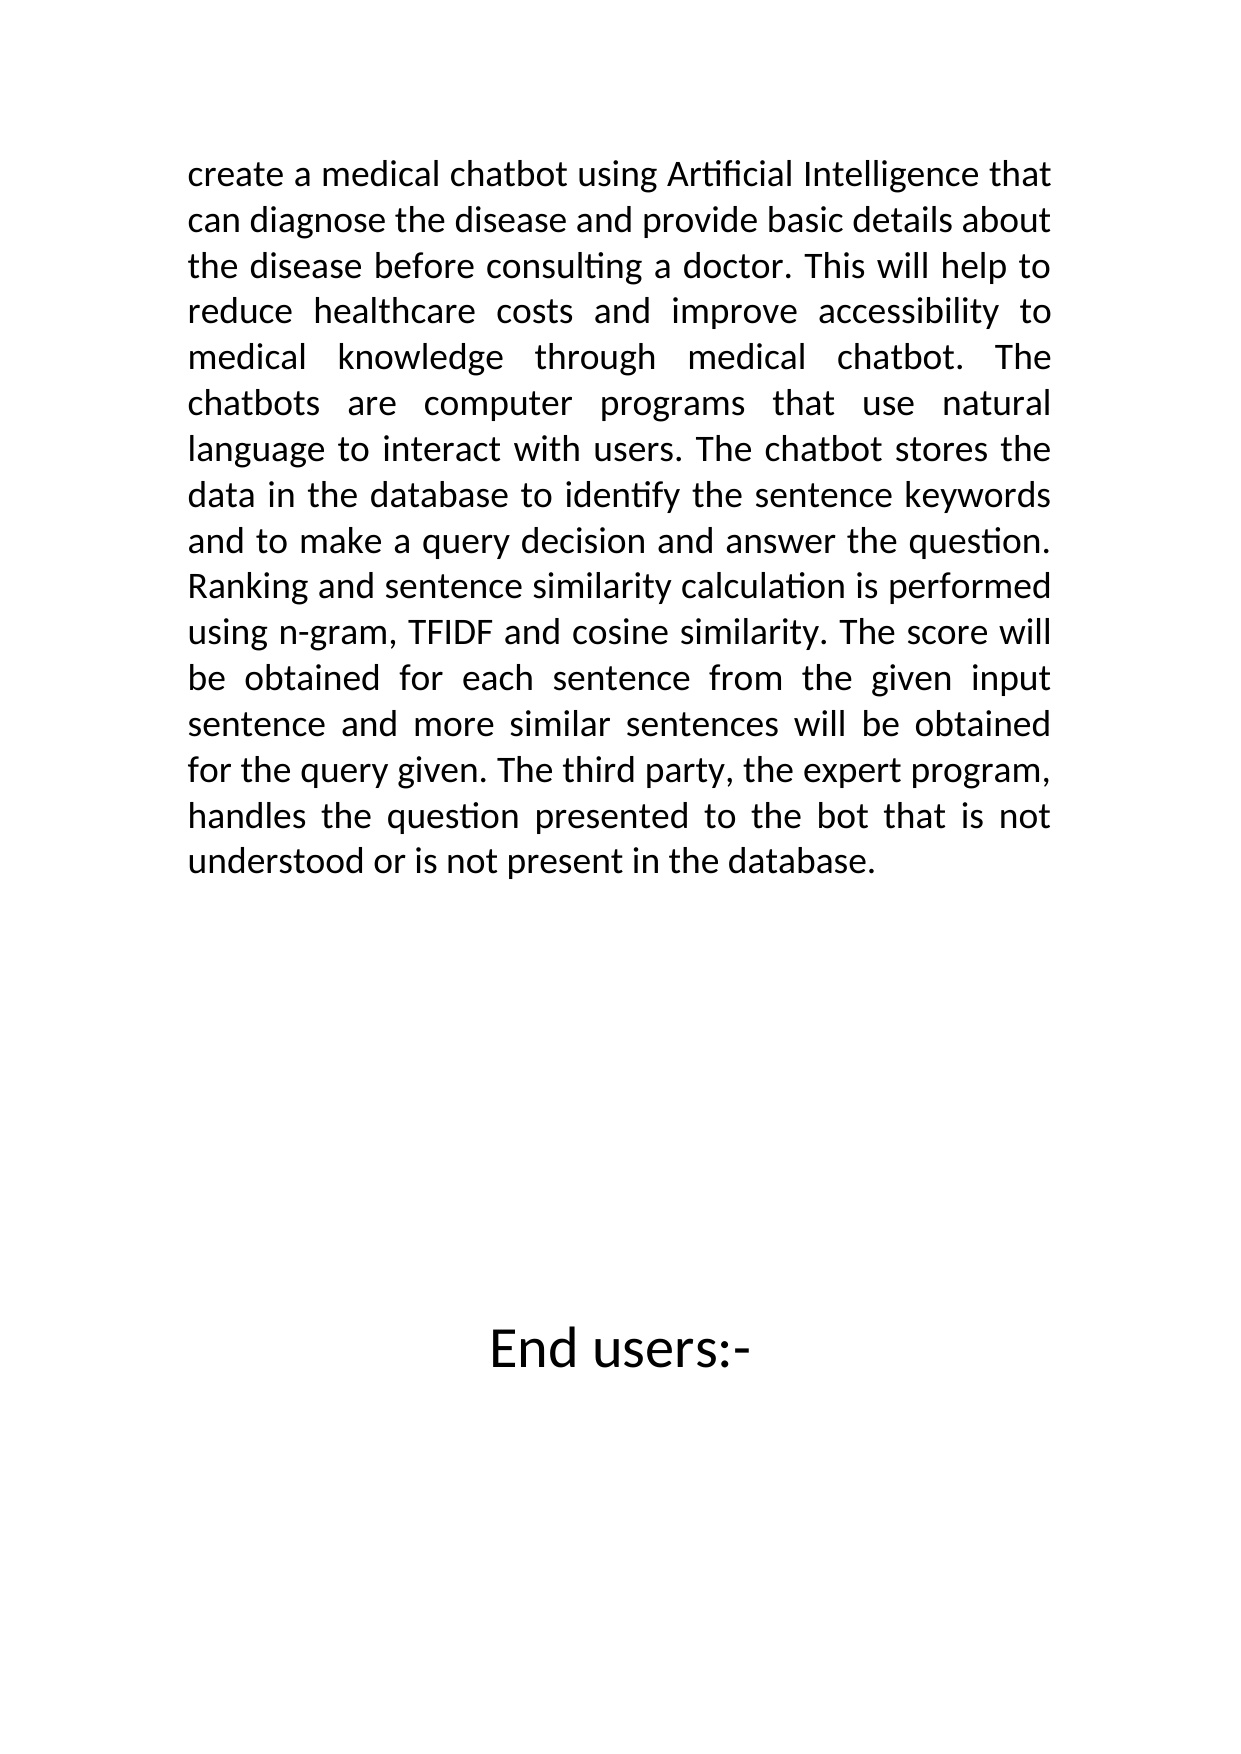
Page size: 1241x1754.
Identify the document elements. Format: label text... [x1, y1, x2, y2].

text End users:- [187, 1311, 1053, 1382]
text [187, 150, 1053, 883]
